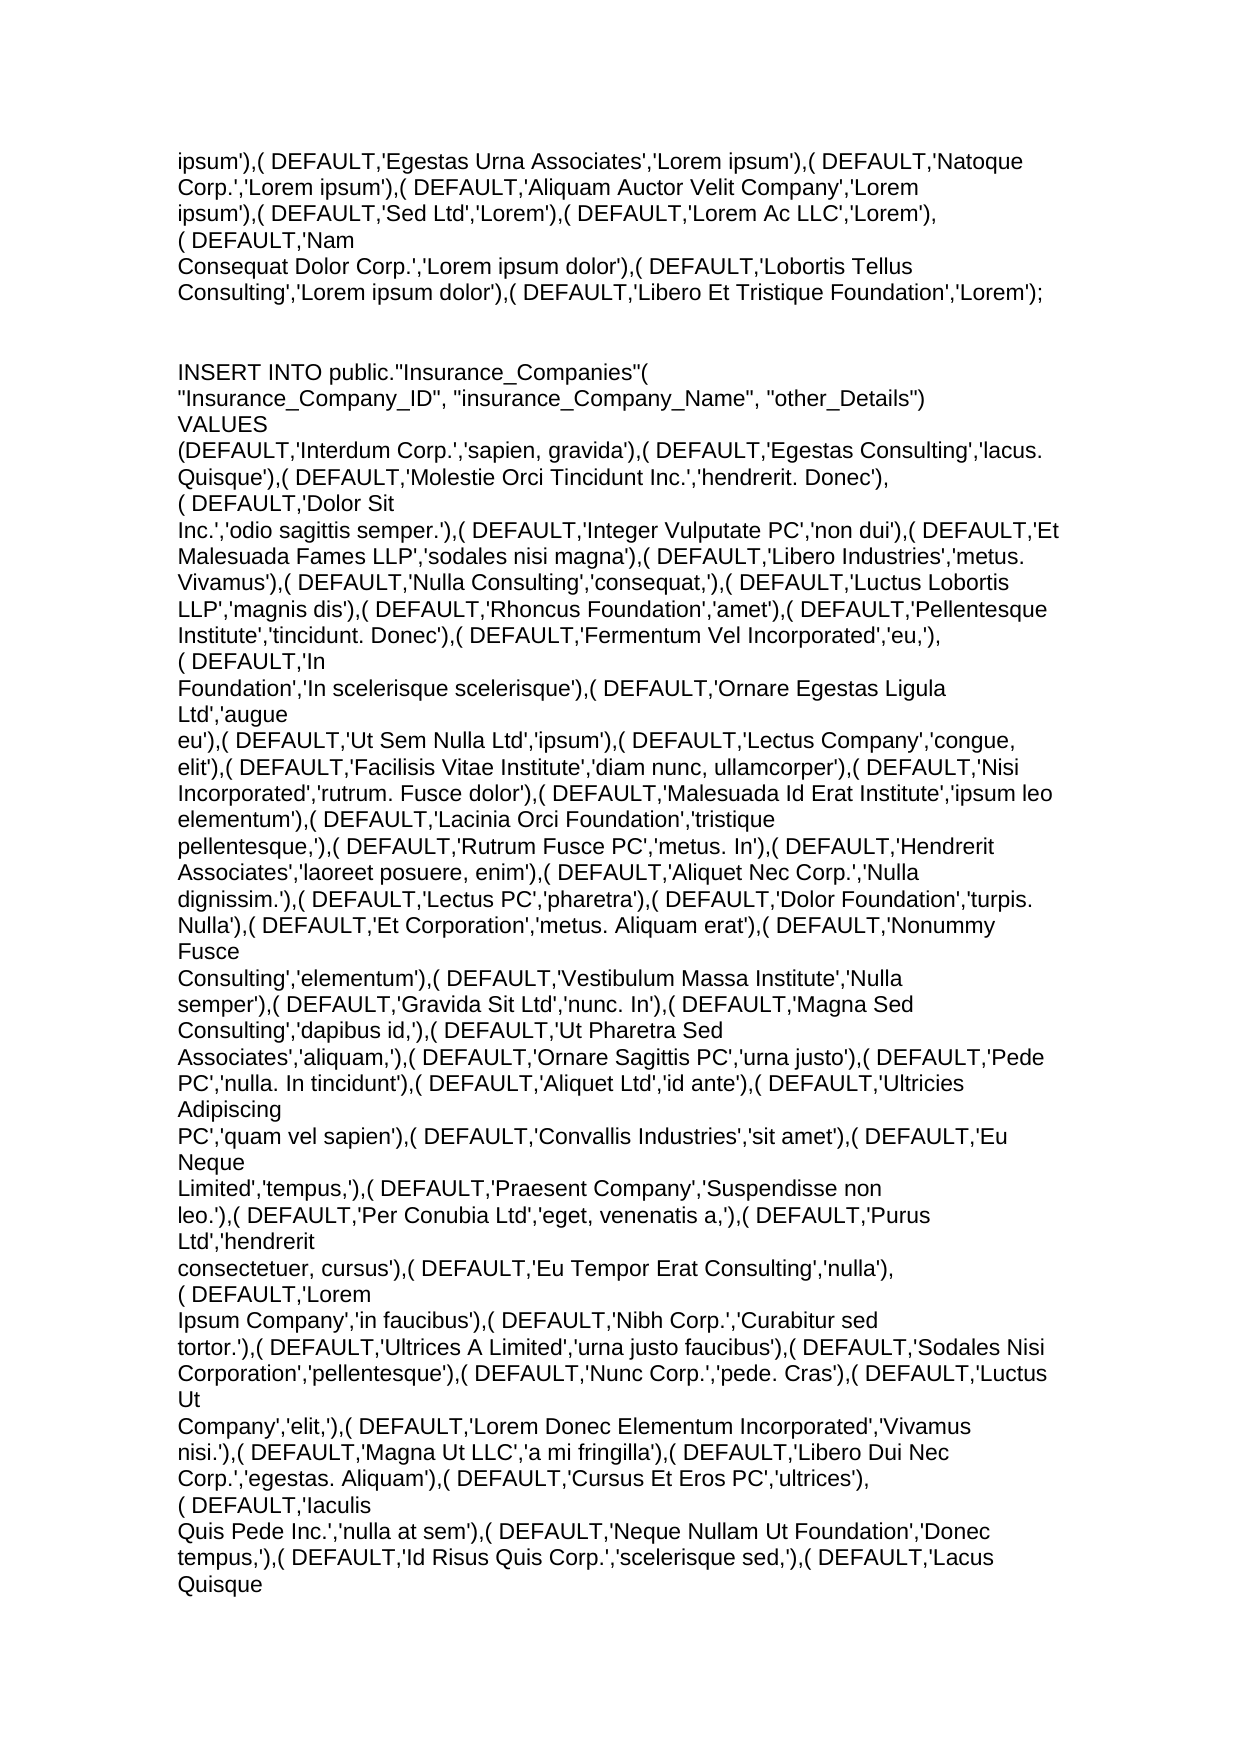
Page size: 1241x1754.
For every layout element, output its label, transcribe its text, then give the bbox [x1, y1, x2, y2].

text ipsum'),( DEFAULT,'Egestas Urna Associates','Lorem ipsum'),( DEFAULT,'Natoque [177, 148, 1063, 174]
text Foundation','In scelerisque scelerisque'),( DEFAULT,'Ornare Egestas Ligula Ltd','augue [177, 675, 1063, 727]
text Quisque'),( DEFAULT,'Molestie Orci Tincidunt Inc.','hendrerit. Donec'),( DEFAULT,'Dolor Sit [177, 464, 1063, 517]
text Institute','tincidunt. Donec'),( DEFAULT,'Fermentum Vel Incorporated','eu,'),( DEFAULT,'In [177, 622, 1063, 675]
text consectetuer, cursus'),( DEFAULT,'Eu Tempor Erat Consulting','nulla'),( DEFAULT,'Lorem [177, 1254, 1063, 1307]
text Inc.','odio sagittis semper.'),( DEFAULT,'Integer Vulputate PC','non dui'),( DEFAULT,'Et [177, 517, 1063, 543]
text PC','quam vel sapien'),( DEFAULT,'Convallis Industries','sit amet'),( DEFAULT,'Eu Neque [177, 1123, 1063, 1175]
text elementum'),( DEFAULT,'Lacinia Orci Foundation','tristique [177, 806, 1063, 833]
text VALUES [177, 411, 1063, 437]
text LLP','magnis dis'),( DEFAULT,'Rhoncus Foundation','amet'),( DEFAULT,'Pellentesque [177, 596, 1063, 622]
text nisi.'),( DEFAULT,'Magna Ut LLC','a mi fringilla'),( DEFAULT,'Libero Dui Nec [177, 1439, 1063, 1465]
text eu'),( DEFAULT,'Ut Sem Nulla Ltd','ipsum'),( DEFAULT,'Lectus Company','congue, [177, 727, 1063, 754]
text Consulting','elementum'),( DEFAULT,'Vestibulum Massa Institute','Nulla [177, 964, 1063, 991]
text Limited','tempus,'),( DEFAULT,'Praesent Company','Suspendisse non [177, 1175, 1063, 1202]
text dignissim.'),( DEFAULT,'Lectus PC','pharetra'),( DEFAULT,'Dolor Foundation','turpis. [177, 886, 1063, 912]
text PC','nulla. In tincidunt'),( DEFAULT,'Aliquet Ltd','id ante'),( DEFAULT,'Ultricies Adipiscing [177, 1070, 1063, 1123]
text elit'),( DEFAULT,'Facilisis Vitae Institute','diam nunc, ullamcorper'),( DEFAULT,'Nisi [177, 754, 1063, 780]
text Corp.','egestas. Aliquam'),( DEFAULT,'Cursus Et Eros PC','ultrices'),( DEFAULT,'Iaculis [177, 1465, 1063, 1518]
text Associates','aliquam,'),( DEFAULT,'Ornare Sagittis PC','urna justo'),( DEFAULT,'Pede [177, 1044, 1063, 1070]
text tortor.'),( DEFAULT,'Ultrices A Limited','urna justo faucibus'),( DEFAULT,'Sodales Nisi [177, 1333, 1063, 1360]
text ipsum'),( DEFAULT,'Sed Ltd','Lorem'),( DEFAULT,'Lorem Ac LLC','Lorem'),( DEFAULT,'Nam [177, 200, 1063, 253]
text Ipsum Company','in faucibus'),( DEFAULT,'Nibh Corp.','Curabitur sed [177, 1307, 1063, 1333]
text Malesuada Fames LLP','sodales nisi magna'),( DEFAULT,'Libero Industries','metus. [177, 543, 1063, 569]
text Consulting','Lorem ipsum dolor'),( DEFAULT,'Libero Et Tristique Foundation','Lorem'); [177, 279, 1063, 306]
text Company','elit,'),( DEFAULT,'Lorem Donec Elementum Incorporated','Vivamus [177, 1413, 1063, 1439]
text semper'),( DEFAULT,'Gravida Sit Ltd','nunc. In'),( DEFAULT,'Magna Sed [177, 991, 1063, 1017]
text Quis Pede Inc.','nulla at sem'),( DEFAULT,'Neque Nullam Ut Foundation','Donec [177, 1518, 1063, 1544]
text "Insurance_Company_ID", "insurance_Company_Name", "other_Details") [177, 385, 1063, 411]
text pellentesque,'),( DEFAULT,'Rutrum Fusce PC','metus. In'),( DEFAULT,'Hendrerit [177, 833, 1063, 859]
text Consulting','dapibus id,'),( DEFAULT,'Ut Pharetra Sed [177, 1017, 1063, 1044]
text Corporation','pellentesque'),( DEFAULT,'Nunc Corp.','pede. Cras'),( DEFAULT,'Luctus Ut [177, 1360, 1063, 1413]
text Associates','laoreet posuere, enim'),( DEFAULT,'Aliquet Nec Corp.','Nulla [177, 859, 1063, 886]
text leo.'),( DEFAULT,'Per Conubia Ltd','eget, venenatis a,'),( DEFAULT,'Purus Ltd','hendrerit [177, 1202, 1063, 1254]
text tempus,'),( DEFAULT,'Id Risus Quis Corp.','scelerisque sed,'),( DEFAULT,'Lacus Quisque [177, 1544, 1063, 1597]
text Incorporated','rutrum. Fusce dolor'),( DEFAULT,'Malesuada Id Erat Institute','ipsum leo [177, 780, 1063, 806]
text Corp.','Lorem ipsum'),( DEFAULT,'Aliquam Auctor Velit Company','Lorem [177, 174, 1063, 200]
text Nulla'),( DEFAULT,'Et Corporation','metus. Aliquam erat'),( DEFAULT,'Nonummy Fusce [177, 912, 1063, 964]
text INSERT INTO public."Insurance_Companies"( [177, 358, 1063, 385]
text Consequat Dolor Corp.','Lorem ipsum dolor'),( DEFAULT,'Lobortis Tellus [177, 253, 1063, 279]
text Vivamus'),( DEFAULT,'Nulla Consulting','consequat,'),( DEFAULT,'Luctus Lobortis [177, 569, 1063, 596]
text (DEFAULT,'Interdum Corp.','sapien, gravida'),( DEFAULT,'Egestas Consulting','lacus. [177, 437, 1063, 464]
